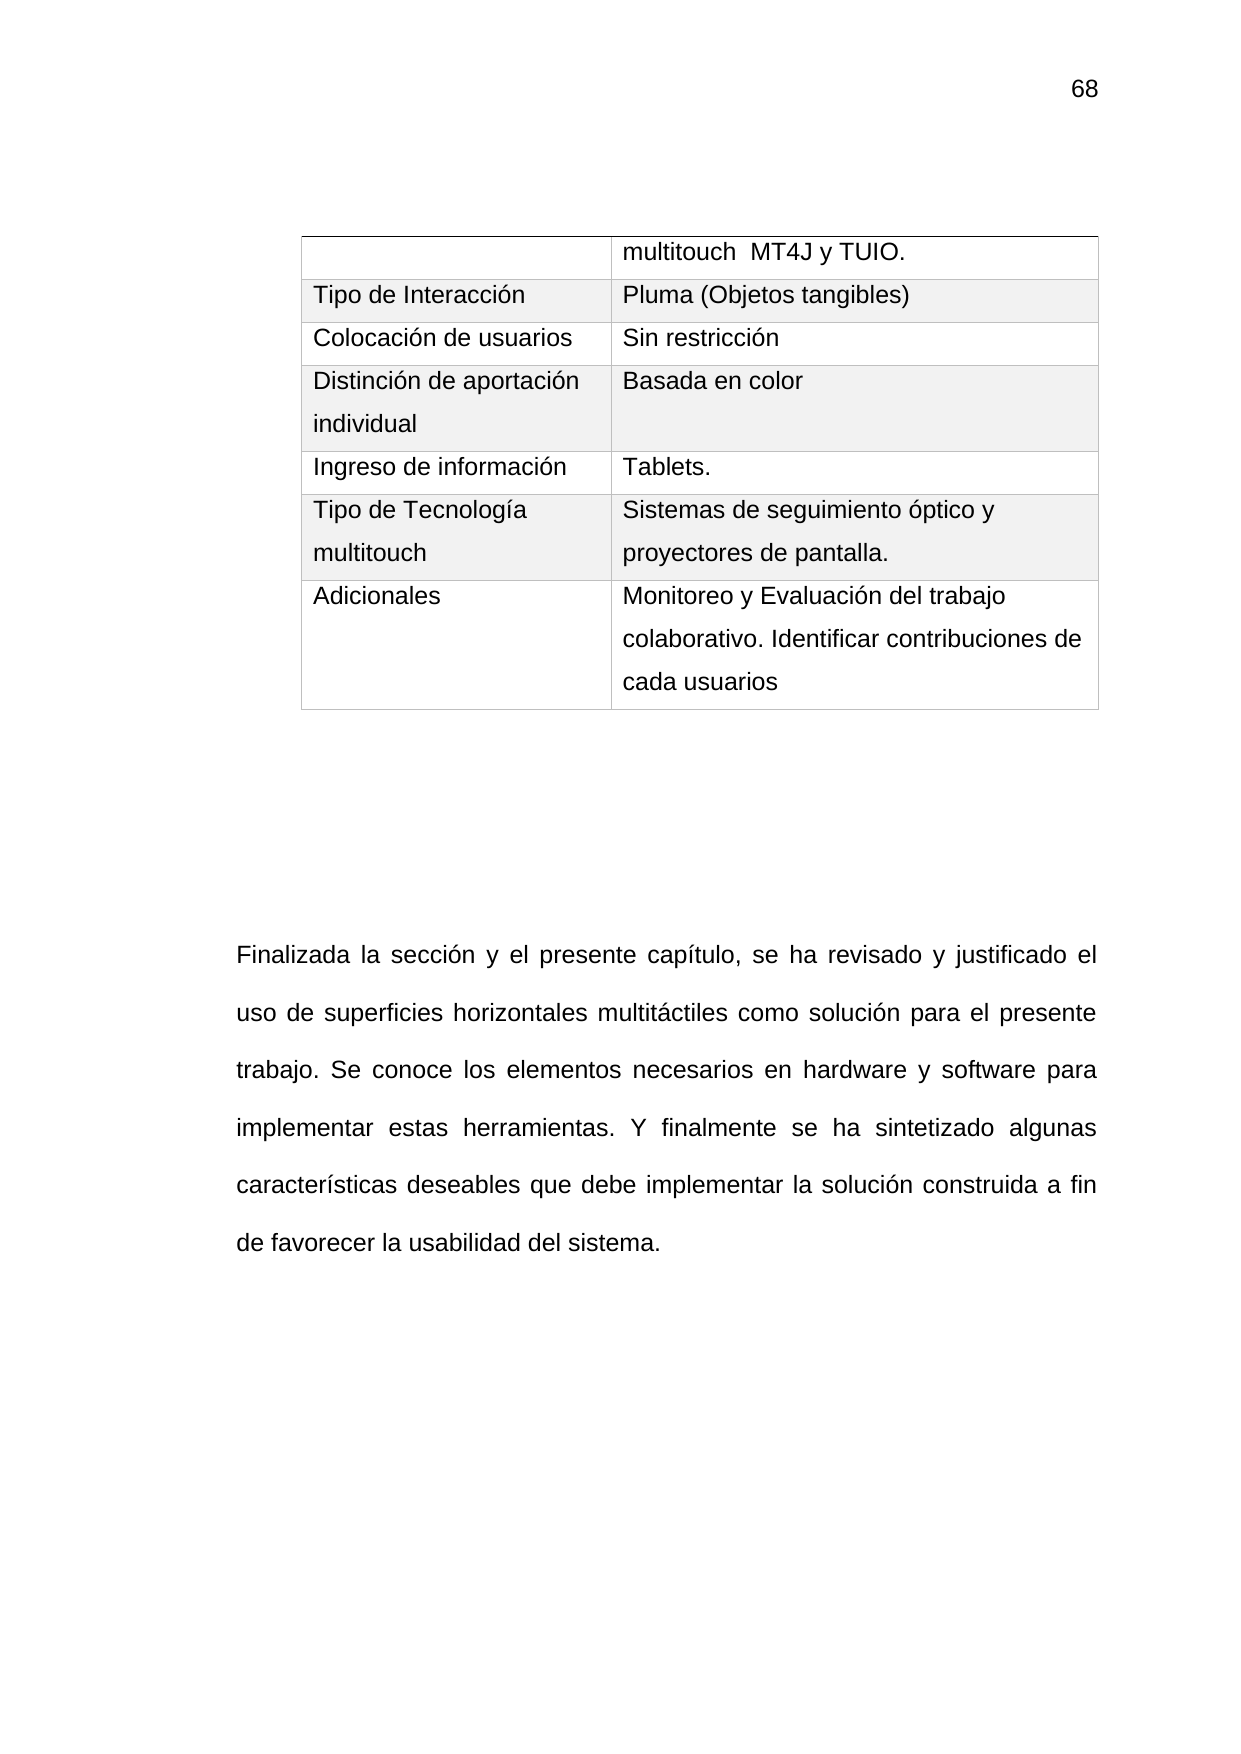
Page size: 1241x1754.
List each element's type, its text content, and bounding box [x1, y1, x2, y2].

table_cell Tipo de Tecnología multitouch [302, 495, 611, 580]
table_cell Ingreso de información [302, 452, 611, 494]
table_cell Colocación de usuarios [302, 323, 611, 365]
table_cell Basada en color [612, 366, 1098, 451]
table_cell Tablets. [612, 452, 1098, 494]
table_cell Tipo de Interacción [302, 280, 611, 322]
table_cell Pluma (Objetos tangibles) [612, 280, 1098, 322]
table_cell Monitoreo y Evaluación del trabajo colaborativo. Identificar contribuciones de cada usuarios [612, 581, 1098, 709]
text Finalizada la sección y el presente capítulo, se ha revisado y justificado el uso de superficies horizontales multitáctiles como solución para el presente trabajo. Se conoce los elementos necesarios en hardware y software para implementar estas herramientas. Y finalmente se ha sintetizado algunas características deseables que debe implementar la solución construida a fin de favorecer la usabilidad del sistema. [236, 940, 1098, 1256]
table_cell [612, 237, 1098, 279]
table_cell Adicionales [302, 581, 611, 709]
table_cell Sin restricción [612, 323, 1098, 365]
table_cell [302, 237, 611, 279]
table_cell Distinción de aportación individual [302, 366, 611, 451]
table_cell Sistemas de seguimiento óptico y proyectores de pantalla. [612, 495, 1098, 580]
